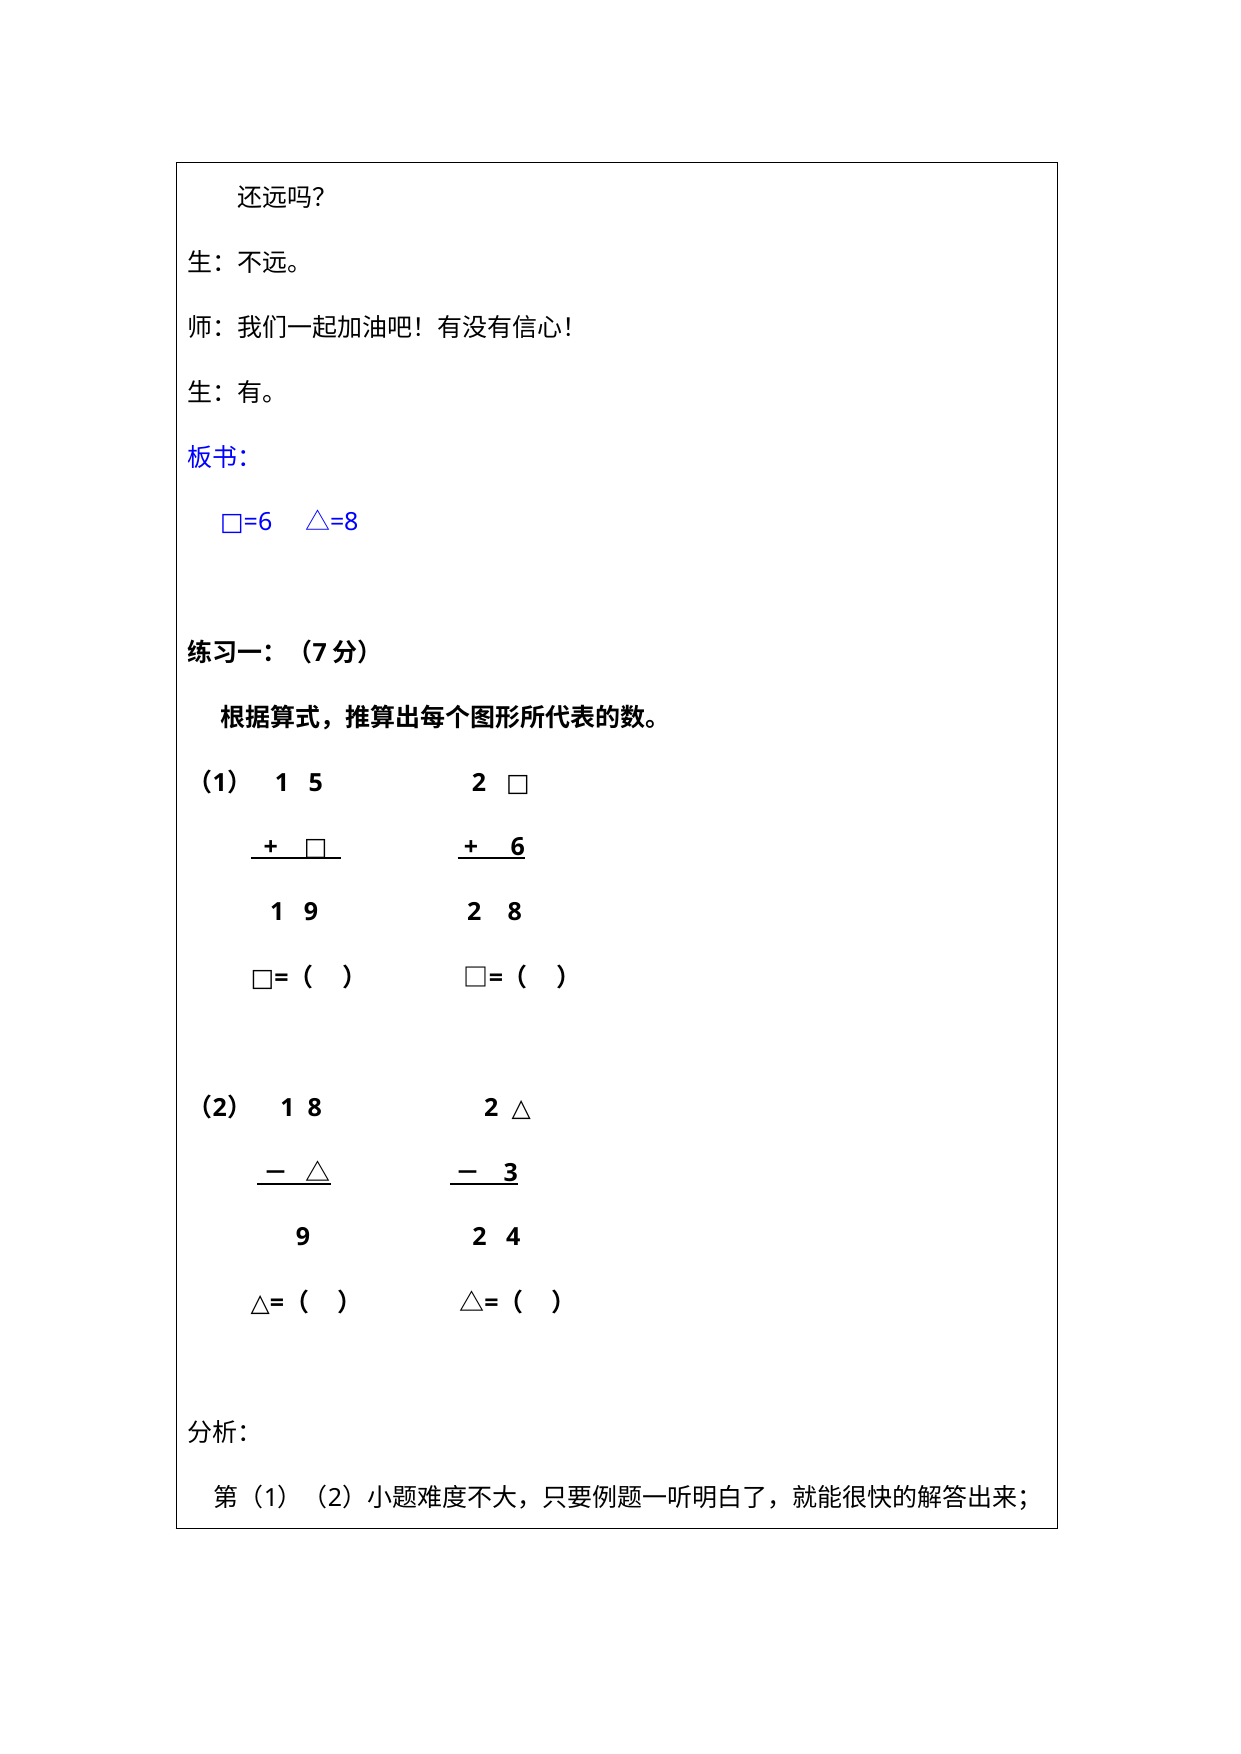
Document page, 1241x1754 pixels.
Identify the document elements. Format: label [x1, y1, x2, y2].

table_cell [177, 163, 1057, 1528]
